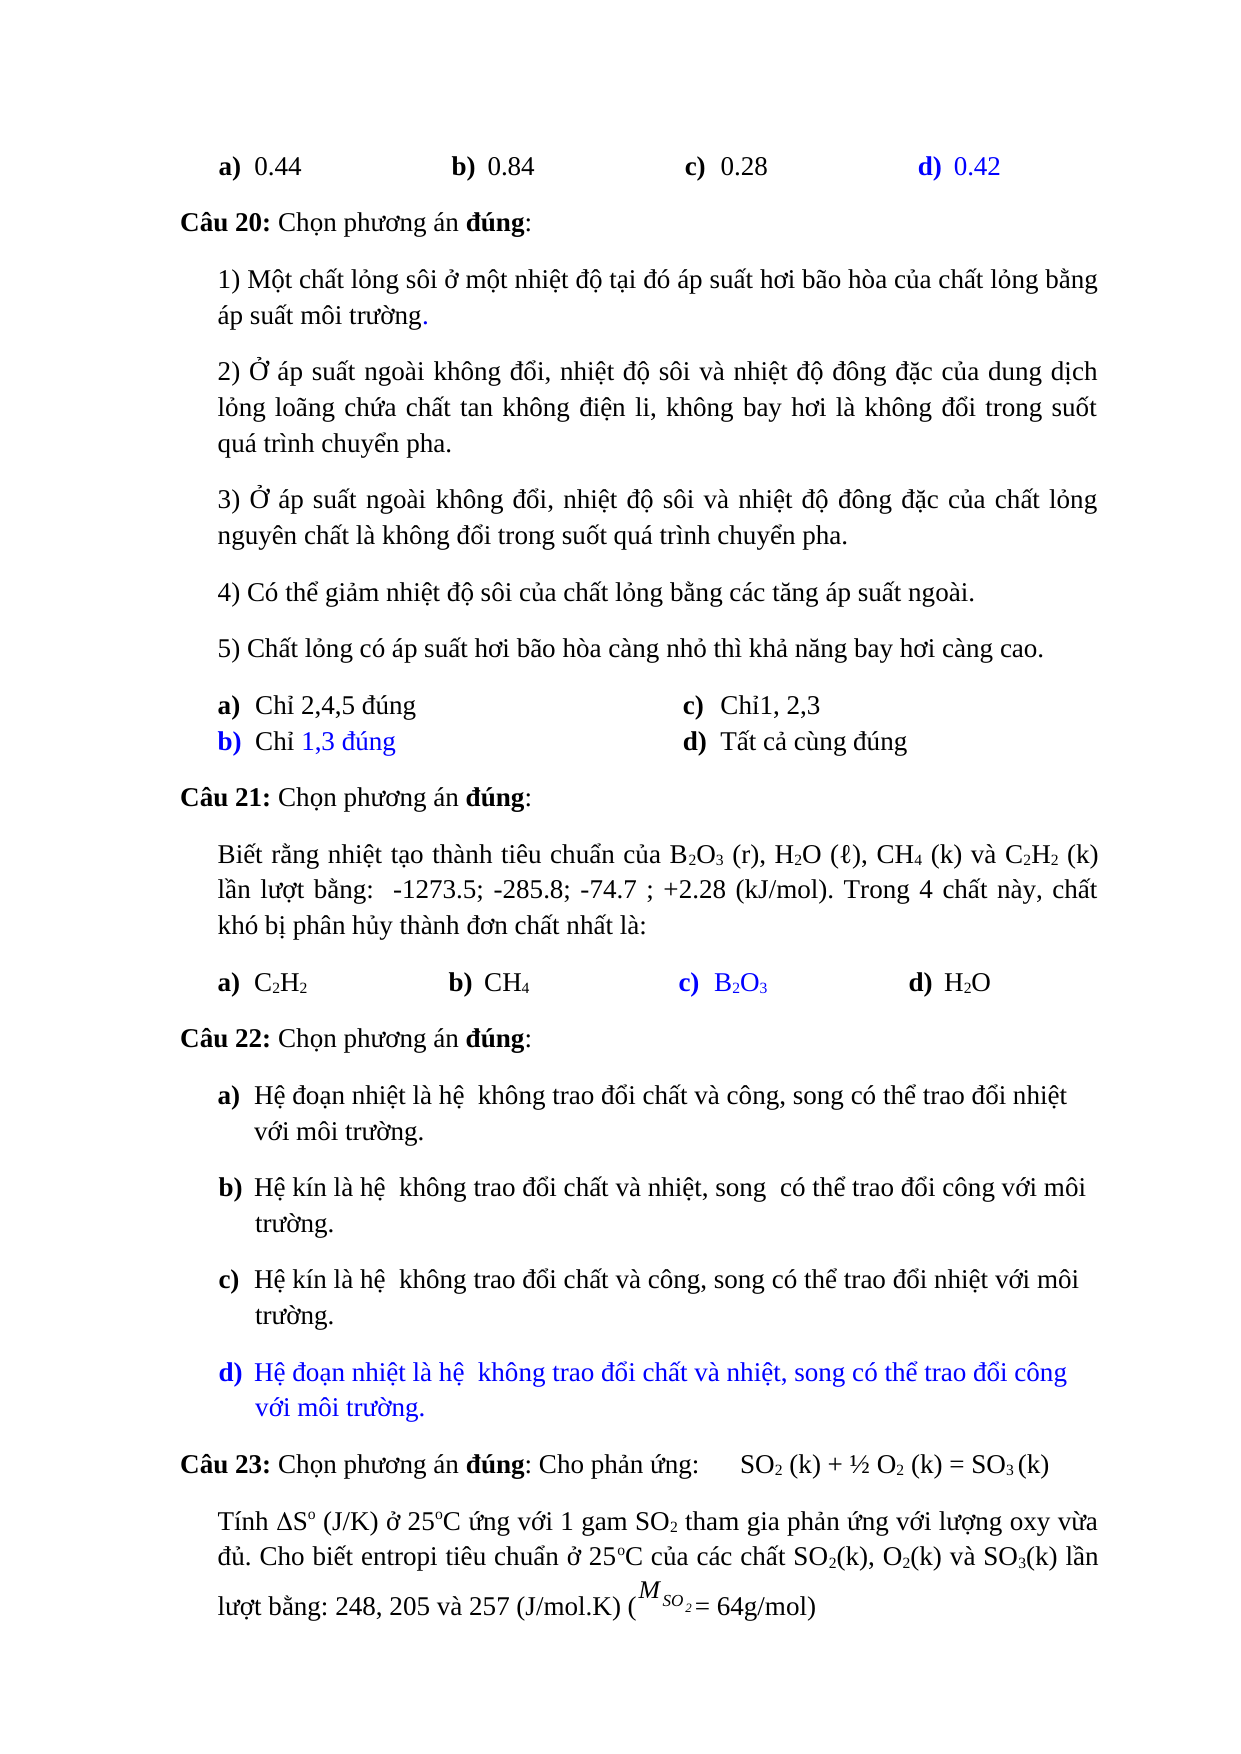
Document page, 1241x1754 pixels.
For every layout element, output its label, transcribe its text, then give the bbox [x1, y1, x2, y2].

text Câu 21: Chọn phương án đúng: [180, 781, 1099, 812]
text 1) Một chất lỏng sôi ở một nhiệt độ tại đó áp suất hơi bão hòa của chất lỏng bằng áp suất môi trường. [217, 263, 1099, 330]
text Biết rằng nhiệt tạo thành tiêu chuẩn của B2O3 (r), H2O (ℓ), CH4 (k) và C2H2 (k) lần lượt bằng: -1273.5; -285.8; -74.7 ; +2.28 (kJ/mol). Trong 4 chất này, chất khó bị phân hủy thành đơn chất nhất là: [217, 838, 1099, 940]
list CH4 [448, 966, 637, 997]
list H2O [908, 966, 1099, 997]
list Hệ đoạn nhiệt là hệ không trao đổi chất và công, song có thể trao đổi nhiệt với môi trường. [217, 1079, 1099, 1146]
list 0.28 [684, 150, 865, 181]
text 4) Có thể giảm nhiệt độ sôi của chất lỏng bằng các tăng áp suất ngoài. [217, 576, 1099, 607]
list 0.44 [218, 150, 399, 181]
list Chỉ1, 2,3 [683, 689, 1099, 720]
text Câu 23: Chọn phương án đúng: Cho phản ứng: SO2 (k) + ½ O2 (k) = SO3 (k) [180, 1448, 1099, 1479]
text 5) Chất lỏng có áp suất hơi bão hòa càng nhỏ thì khả năng bay hơi càng cao. [217, 632, 1099, 663]
list Hệ kín là hệ không trao đổi chất và công, song có thể trao đổi nhiệt với môi trường. [218, 1263, 1099, 1330]
list C2H2 [217, 966, 407, 997]
text Tính So (J/K) ở 25oC ứng với 1 gam SO2 tham gia phản ứng với lượng oxy vừa đủ. Cho biết entropi tiêu chuẩn ở 25oC của các chất SO2(k), O2(k) và SO3(k) lần lượt bằng: 248, 205 và 257 (J/mol.K) (= 64g/mol) [217, 1504, 1099, 1621]
text 3) Ở áp suất ngoài không đổi, nhiệt độ sôi và nhiệt độ đông đặc của chất lỏng nguyên chất là không đổi trong suốt quá trình chuyển pha. [217, 483, 1099, 550]
list Hệ kín là hệ không trao đổi chất và nhiệt, song có thể trao đổi công với môi trường. [218, 1171, 1099, 1238]
text 2) Ở áp suất ngoài không đổi, nhiệt độ sôi và nhiệt độ đông đặc của dung dịch lỏng loãng chứa chất tan không điện li, không bay hơi là không đổi trong suốt quá trình chuyển pha. [217, 355, 1099, 458]
list 0.84 [451, 150, 632, 181]
list B2O3 [678, 966, 867, 997]
list 0.42 [918, 150, 1099, 181]
list Tất cả cùng đúng [683, 724, 1099, 756]
text Câu 20: Chọn phương án đúng: [180, 207, 1099, 238]
list Hệ đoạn nhiệt là hệ không trao đổi chất và nhiệt, song có thể trao đổi công với môi trường. [218, 1356, 1099, 1423]
text Câu 22: Chọn phương án đúng: [180, 1022, 1099, 1053]
list Chỉ 2,4,5 đúng [217, 689, 633, 720]
list Chỉ 1,3 đúng [217, 724, 633, 756]
